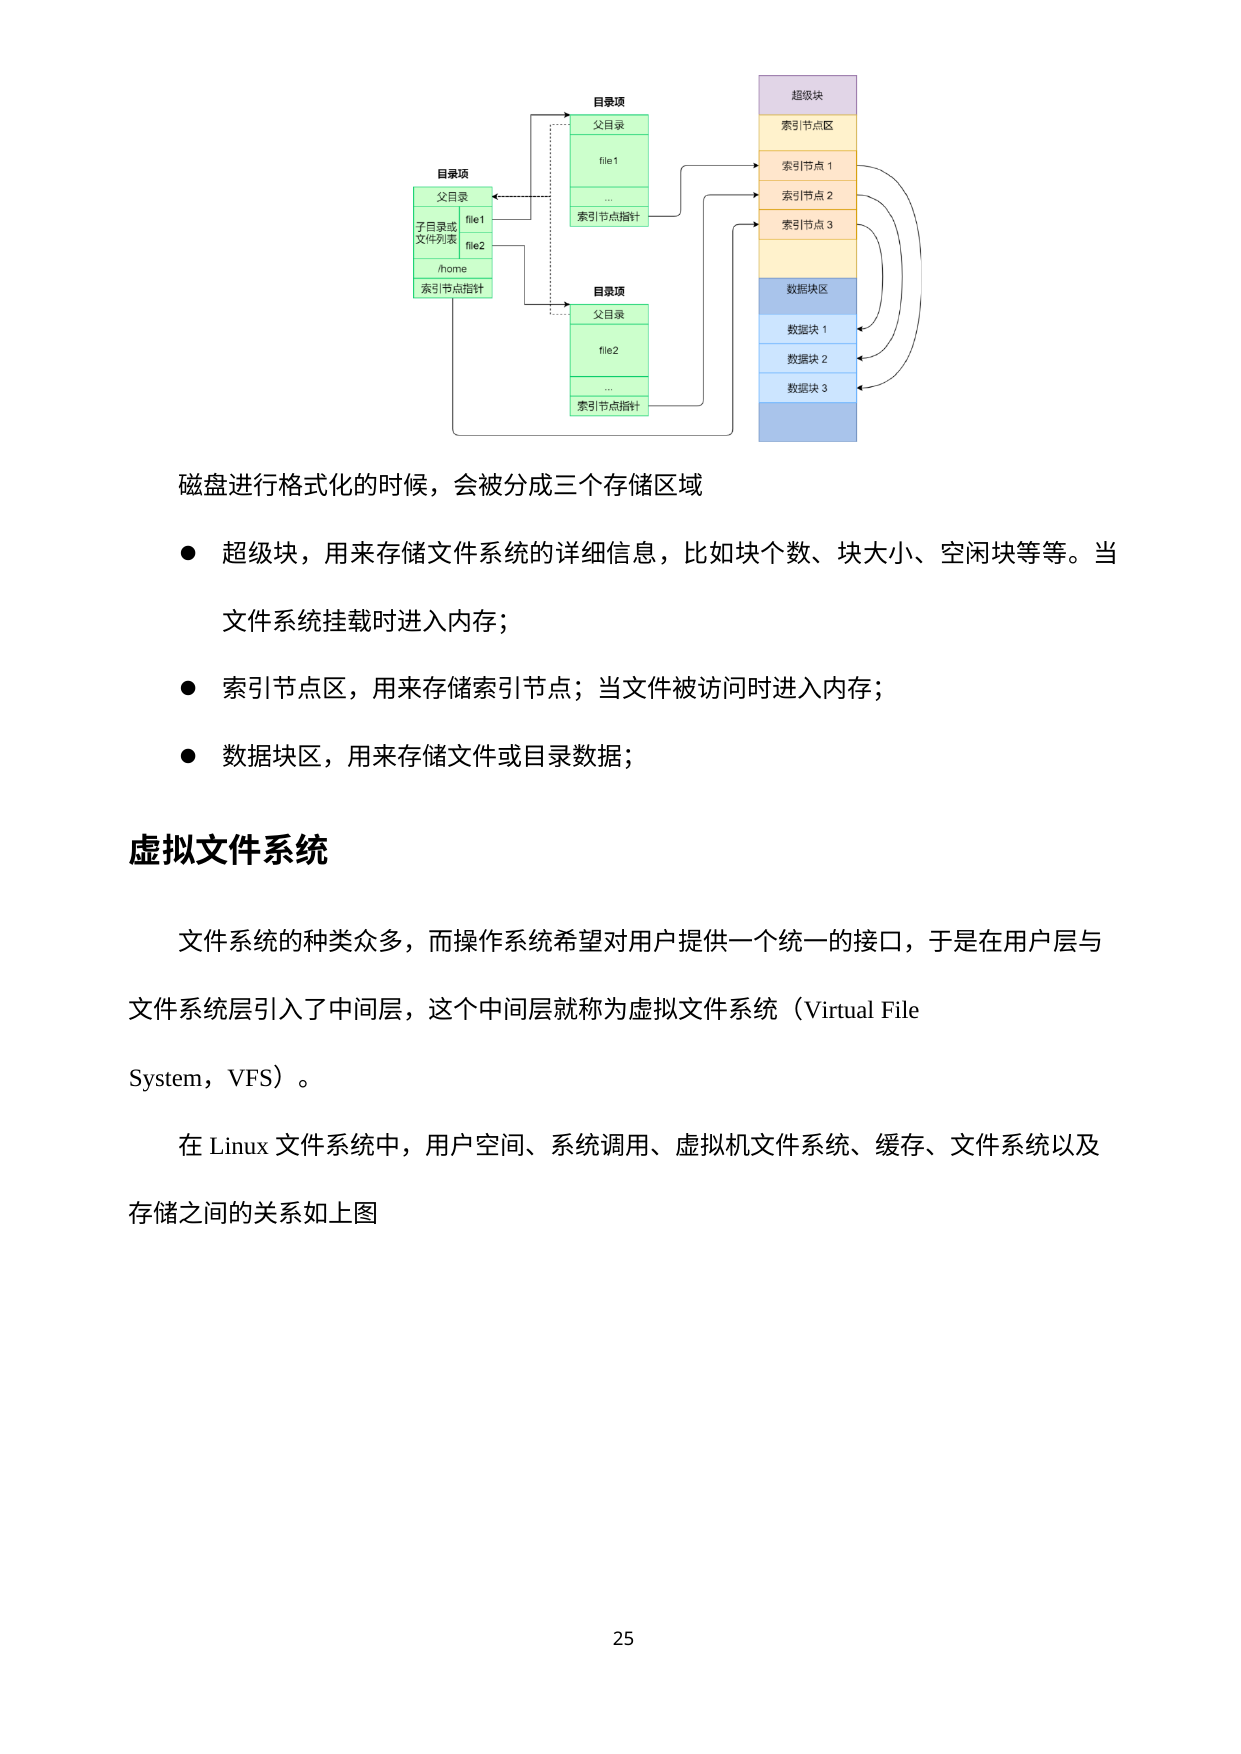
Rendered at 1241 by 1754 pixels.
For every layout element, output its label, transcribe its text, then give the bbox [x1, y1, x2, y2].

text 在 Linux 文件系统中，用户空间、系统调用、虚拟机文件系统、缓存、文件系统以及存储之间的关系如上图 [128, 1109, 1118, 1245]
text 文件系统的种类众多，而操作系统希望对用户提供一个统一的接口，于是在用户层与文件系统层引入了中间层，这个中间层就称为虚拟文件系统（Virtual File System，VFS）。 [128, 906, 1118, 1109]
list 超级块，用来存储文件系统的详细信息，比如块个数、块大小、空闲块等等。当文件系统挂载时进入内存； [178, 517, 1118, 653]
picture [413, 75, 922, 442]
list 数据块区，用来存储文件或目录数据； [178, 721, 1118, 789]
text 磁盘进行格式化的时候，会被分成三个存储区域 [128, 449, 1118, 517]
list 索引节点区，用来存储索引节点；当文件被访问时进入内存； [178, 653, 1118, 721]
subtitle 虚拟文件系统 [128, 814, 1118, 882]
